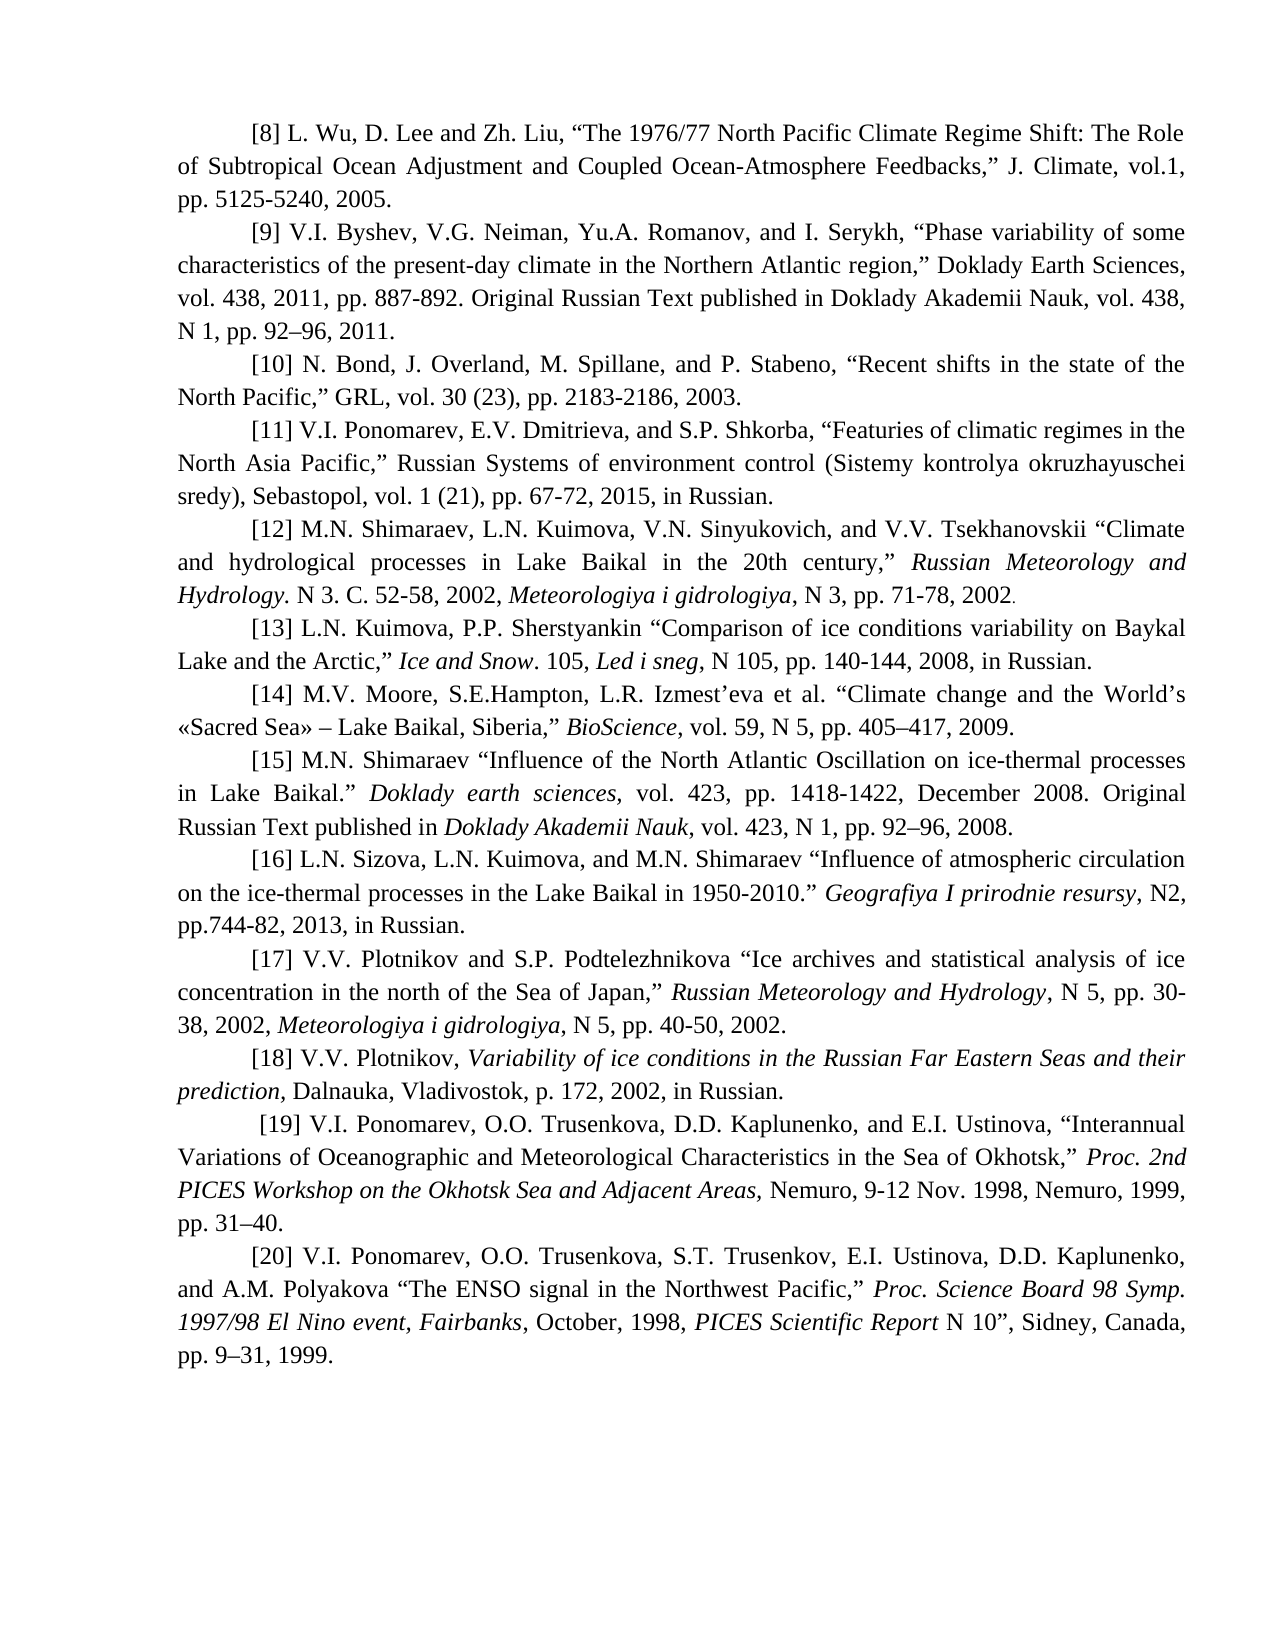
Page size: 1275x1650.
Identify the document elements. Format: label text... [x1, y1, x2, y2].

text [20] V.I. Ponomarev, O.O. Trusenkova, S.T. Trusenkov, E.I. Ustinova, D.D. Kaplunenko, and A.M. Polyakova “The ENSO signal in the Northwest Pacific,” Proc. Science Board 98 Symp. 1997/98 El Nino event, Fairbanks, October, 1998, PICES Scientific Report N 10”, Sidney, Canada, pp. 9–31, 1999. [177, 1241, 1186, 1369]
text [8] L. Wu, D. Lee and Zh. Liu, “The 1976/77 North Pacific Climate Regime Shift: The Role of Subtropical Ocean Adjustment and Coupled Ocean-Atmosphere Feedbacks,” J. Climate, vol.1, pp. 5125-5240, 2005. [177, 118, 1186, 213]
text [12] M.N. Shimaraev, L.N. Kuimova, V.N. Sinyukovich, and V.V. Tsekhanovskii “Climate and hydrological processes in Lake Baikal in the 20th century,” Russian Meteorology and Hydrology. N 3. С. 52-58, 2002, Meteorologiya i gidrologiya, N 3, pp. 71-78, 2002. [177, 514, 1186, 609]
text [10] N. Bond, J. Overland, M. Spillane, and P. Stabeno, “Recent shifts in the state of the North Pacific,” GRL, vol. 30 (23), pp. 2183-2186, 2003. [177, 349, 1186, 411]
text [16] L.N. Sizova, L.N. Kuimova, and M.N. Shimaraev “Influence of atmospheric circulation on the ice-thermal processes in the Lake Baikal in 1950-2010.” Geografiya I prirodnie resursy, N2, pp.744-82, 2013, in Russian. [177, 844, 1186, 939]
text [17] V.V. Plotnikov and S.P. Podtelezhnikova “Ice archives and statistical analysis of ice concentration in the north of the Sea of Japan,” Russian Meteorology and Hydrology, N 5, pp. 30-38, 2002, Meteorologiya i gidrologiya, N 5, pp. 40-50, 2002. [177, 944, 1186, 1038]
text [13] L.N. Kuimova, P.P. Sherstyankin “Comparison of ice conditions variability on Baykal Lake and the Arctic,” Ice and Snow. 105, Led i sneg, N 105, pp. 140-144, 2008, in Russian. [177, 613, 1186, 675]
text [14] M.V. Moore, S.E.Hampton, L.R. Izmest’eva et al. “Climate change and the World’s «Sacred Sea» – Lake Baikal, Siberia,” BioScience, vol. 59, N 5, pp. 405–417, 2009. [177, 679, 1186, 741]
text [15] M.N. Shimaraev “Influence of the North Atlantic Oscillation on ice-thermal processes in Lake Baikal.” Doklady earth sciences, vol. 423, pp. 1418-1422, December 2008. Original Russian Text published in Doklady Akademii Nauk, vol. 423, N 1, pp. 92–96, 2008. [177, 746, 1186, 840]
text [9] V.I. Byshev, V.G. Neiman, Yu.A. Romanov, and I. Serykh, “Phase variability of some characteristics of the present-day climate in the Northern Atlantic region,” Doklady Earth Sciences, vol. 438, 2011, pp. 887-892. Original Russian Text published in Doklady Akademii Nauk, vol. 438, N 1, pp. 92–96, 2011. [177, 217, 1186, 345]
text [19] V.I. Ponomarev, O.O. Trusenkova, D.D. Kaplunenko, and E.I. Ustinova, “Interannual Variations of Oceanographic and Meteorological Characteristics in the Sea of Okhotsk,” Proc. 2nd PICES Workshop on the Okhotsk Sea and Adjacent Areas, Nemuro, 9-12 Nov. 1998, Nemuro, 1999, pp. 31–40. [177, 1109, 1186, 1237]
text [18] V.V. Plotnikov, Variability of ice conditions in the Russian Far Eastern Seas and their prediction, Dalnauka, Vladivostok, p. 172, 2002, in Russian. [177, 1043, 1186, 1104]
text [11] V.I. Ponomarev, E.V. Dmitrieva, and S.P. Shkorba, “Featuries of climatic regimes in the North Asia Pacific,” Russian Systems of environment control (Sistemy kontrolya okruzhayuschei sredy), Sebastopol, vol. 1 (21), pp. 67-72, 2015, in Russian. [177, 415, 1186, 510]
